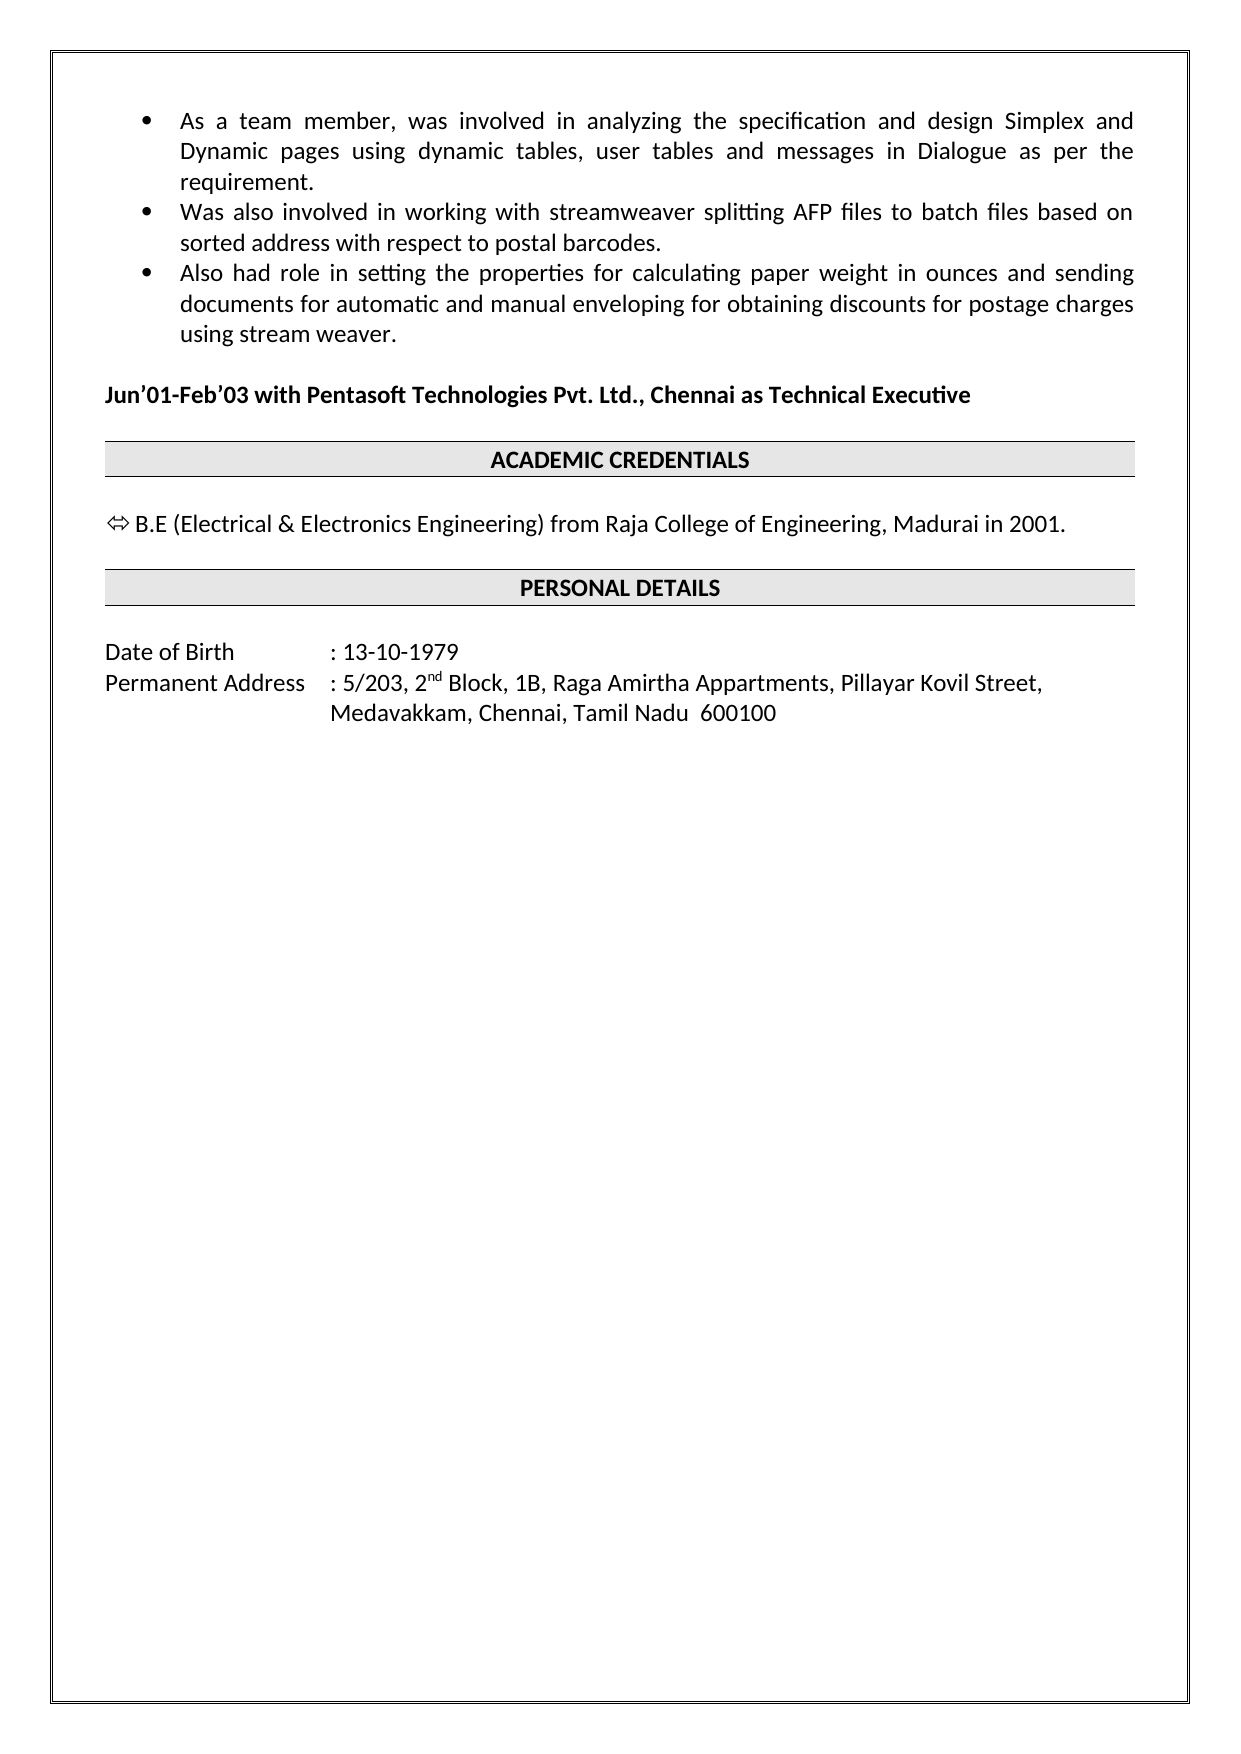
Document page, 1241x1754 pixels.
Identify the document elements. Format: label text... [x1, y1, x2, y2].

text Jun’01-Feb’03 with Pentasoft Technologies Pvt. Ltd., Chennai as Technical Executive [105, 380, 1135, 410]
list Was also involved in working with streamweaver splitting AFP files to batch files based on sorted address with respect to postal barcodes. [142, 197, 1135, 258]
text PERSONAL DETAILS [105, 570, 1135, 605]
list As a team member, was involved in analyzing the specification and design Simplex and Dynamic pages using dynamic tables, user tables and messages in Dialogue as per the requirement. [142, 105, 1135, 197]
list Also had role in setting the properties for calculating paper weight in ounces and sending documents for automatic and manual enveloping for obtaining discounts for postage charges using stream weaver. [142, 258, 1135, 349]
list B.E (Electrical & Electronics Engineering) from Raja College of Engineering, Madurai in 2001. [105, 508, 1135, 538]
text ACADEMIC CREDENTIALS [105, 442, 1135, 476]
text Permanent Address : 5/203, 2nd Block, 1B, Raga Amirtha Appartments, Pillayar Kovil Street, Medavakkam, Chennai, Tamil Nadu 600100 [105, 667, 1135, 728]
text Date of Birth : [105, 636, 1135, 667]
